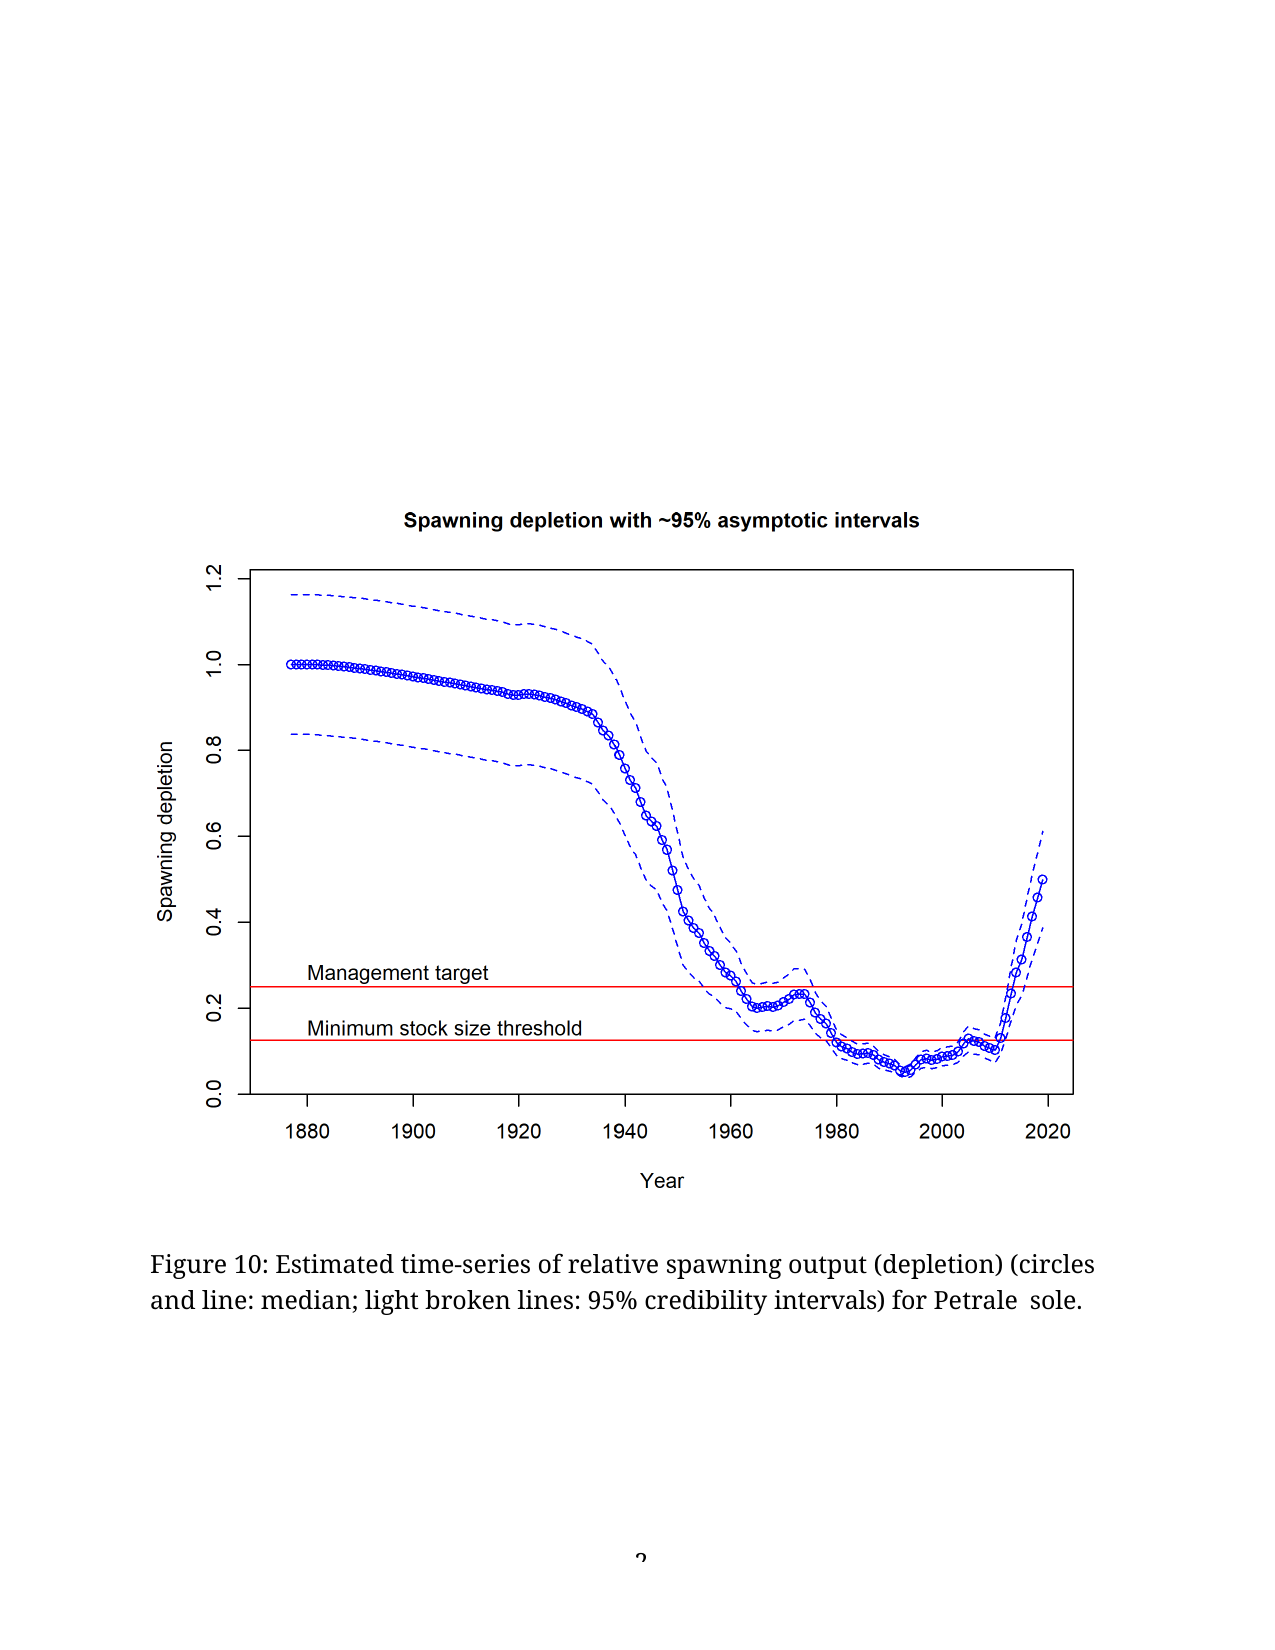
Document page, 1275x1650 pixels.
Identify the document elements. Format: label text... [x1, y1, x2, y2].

text Figure 10: Estimated time-series of relative spawning output (depletion) (circles and line: median; light broken lines: 95% credibility intervals) for Petrale sole. [150, 1247, 1137, 1316]
picture [157, 512, 1074, 1188]
